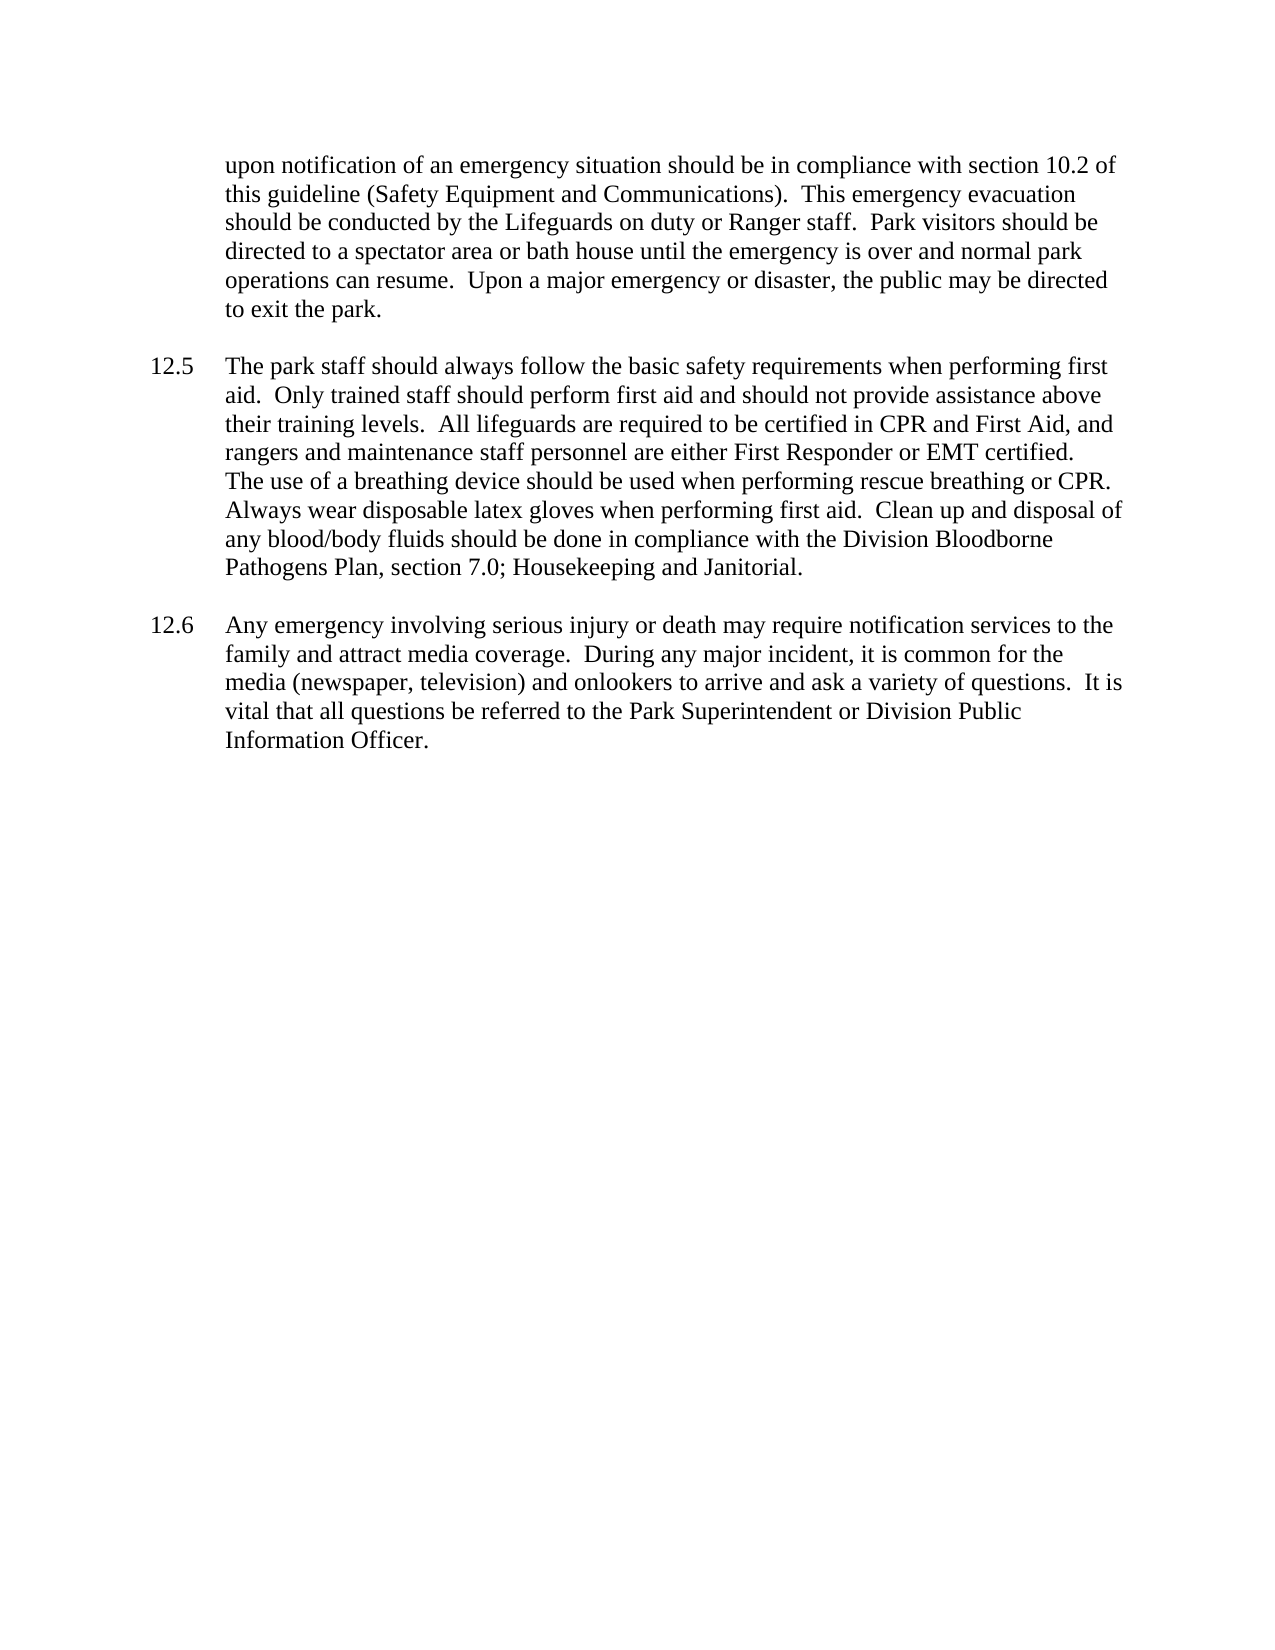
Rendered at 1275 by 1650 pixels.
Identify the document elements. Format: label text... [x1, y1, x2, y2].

text 12.6 Any emergency involving serious injury or death may require notification services to the family and attract media coverage. During any major incident, it is common for the media (newspaper, television) and onlookers to arrive and ask a variety of questions. It is vital that all questions be referred to the Park Superintendent or Division Public Information Officer. [150, 610, 1125, 754]
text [225, 150, 1125, 322]
text 12.5 The park staff should always follow the basic safety requirements when performing first aid. Only trained staff should perform first aid and should not provide assistance above their training levels. All lifeguards are required to be certified in CPR and First Aid, and rangers and maintenance staff personnel are either First Responder or EMT certified. The use of a breathing device should be used when performing rescue breathing or CPR. Always wear disposable latex gloves when performing first aid. Clean up and disposal of any blood/body fluids should be done in compliance with the Division Bloodborne Pathogens Plan, section 7.0; Housekeeping and Janitorial. [150, 351, 1125, 581]
